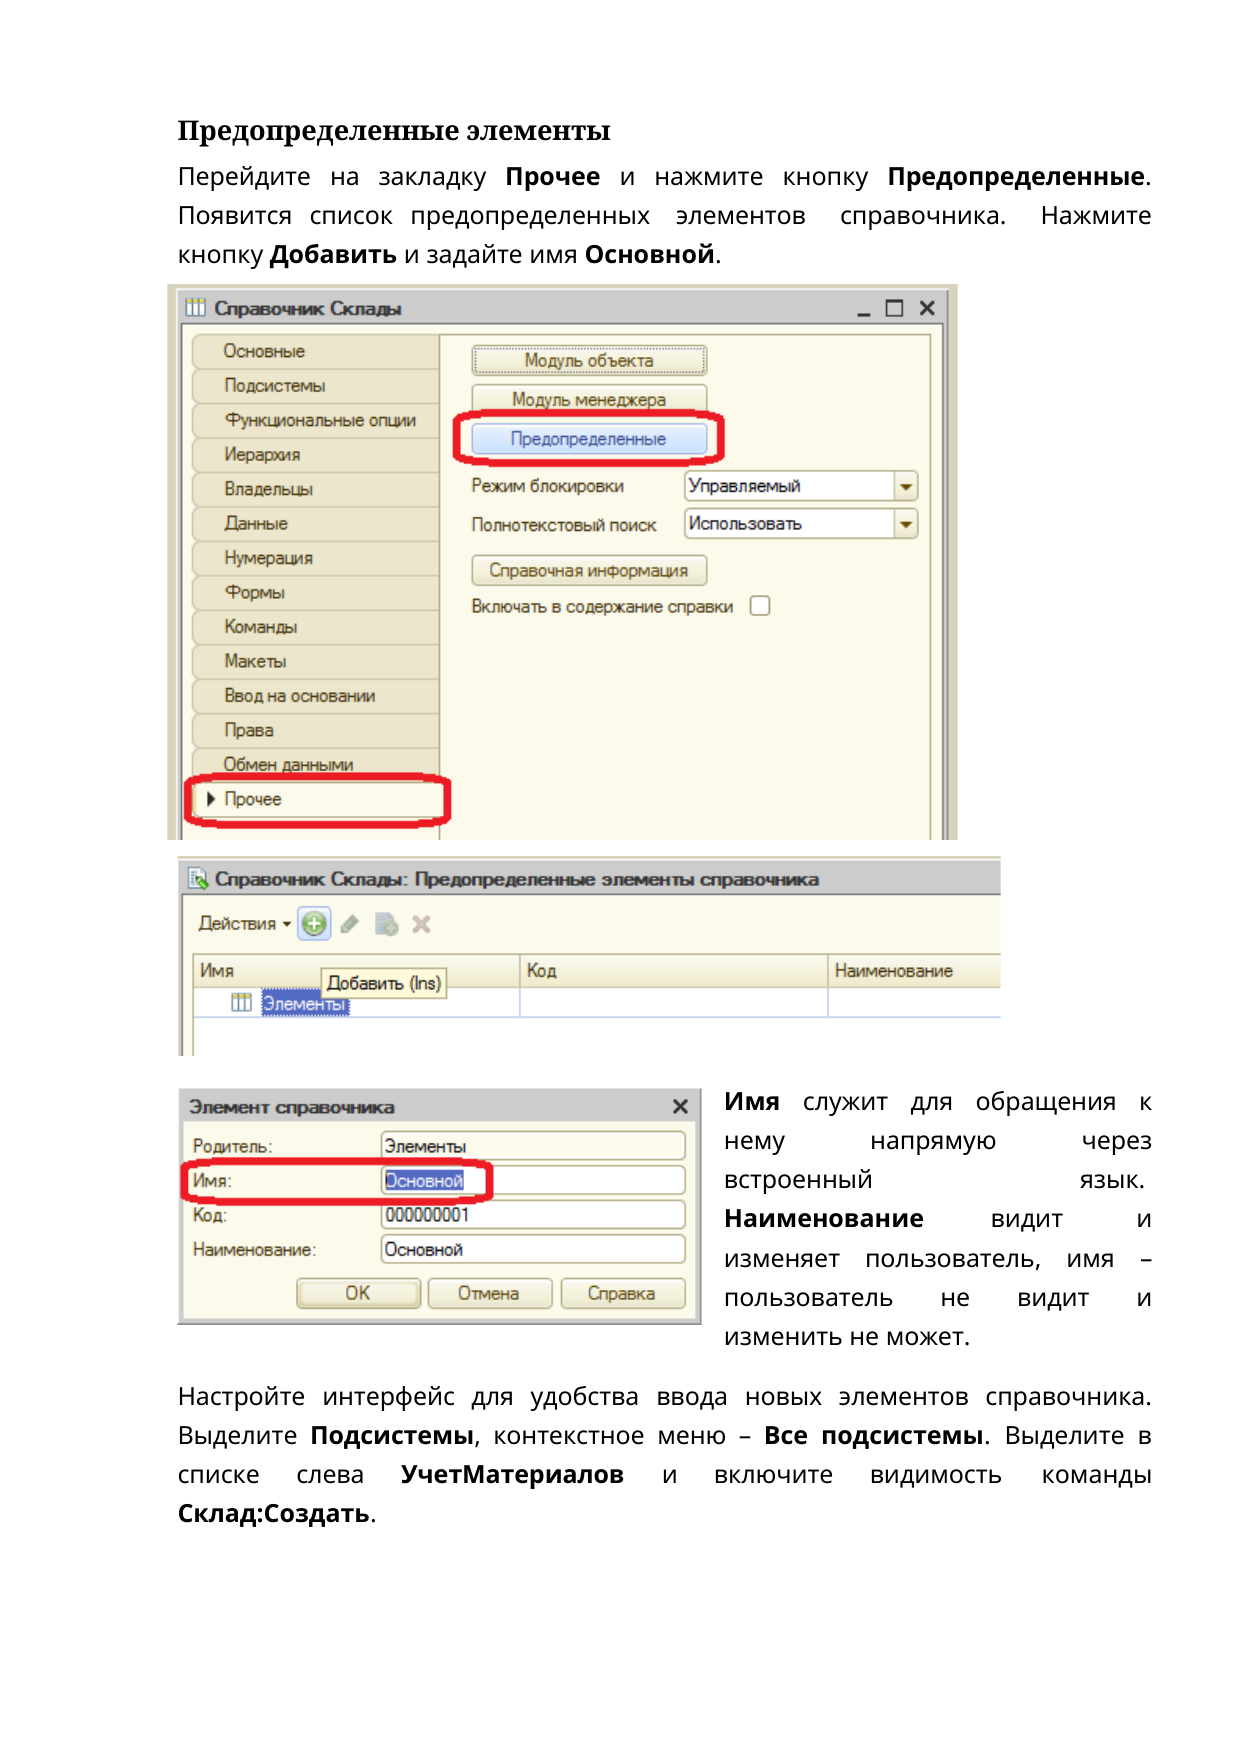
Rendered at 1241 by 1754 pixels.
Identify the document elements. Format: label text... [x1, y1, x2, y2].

subtitle Предопределенные элементы [177, 116, 1163, 147]
picture [177, 856, 1001, 1056]
text Имя служит для обращения к нему напрямую через встроенный язык. Наименование видит и изменяет пользователь, имя – пользователь не видит и изменить не может. [724, 1083, 1152, 1353]
picture [176, 1084, 705, 1325]
text Настройте интерфейс для удобства ввода новых элементов справочника. Выделите Подсистемы, контекстное меню – Все подсистемы. Выделите в списке слева УчетМатериалов и включите видимость команды Склад:Создать. [177, 1378, 1152, 1530]
text Перейдите на закладку Прочее и нажмите кнопку Предопределенные. Появится список предопределенных элементов справочника. Нажмите кнопку Добавить и задайте имя Основной. [177, 158, 1152, 271]
picture [167, 284, 958, 840]
